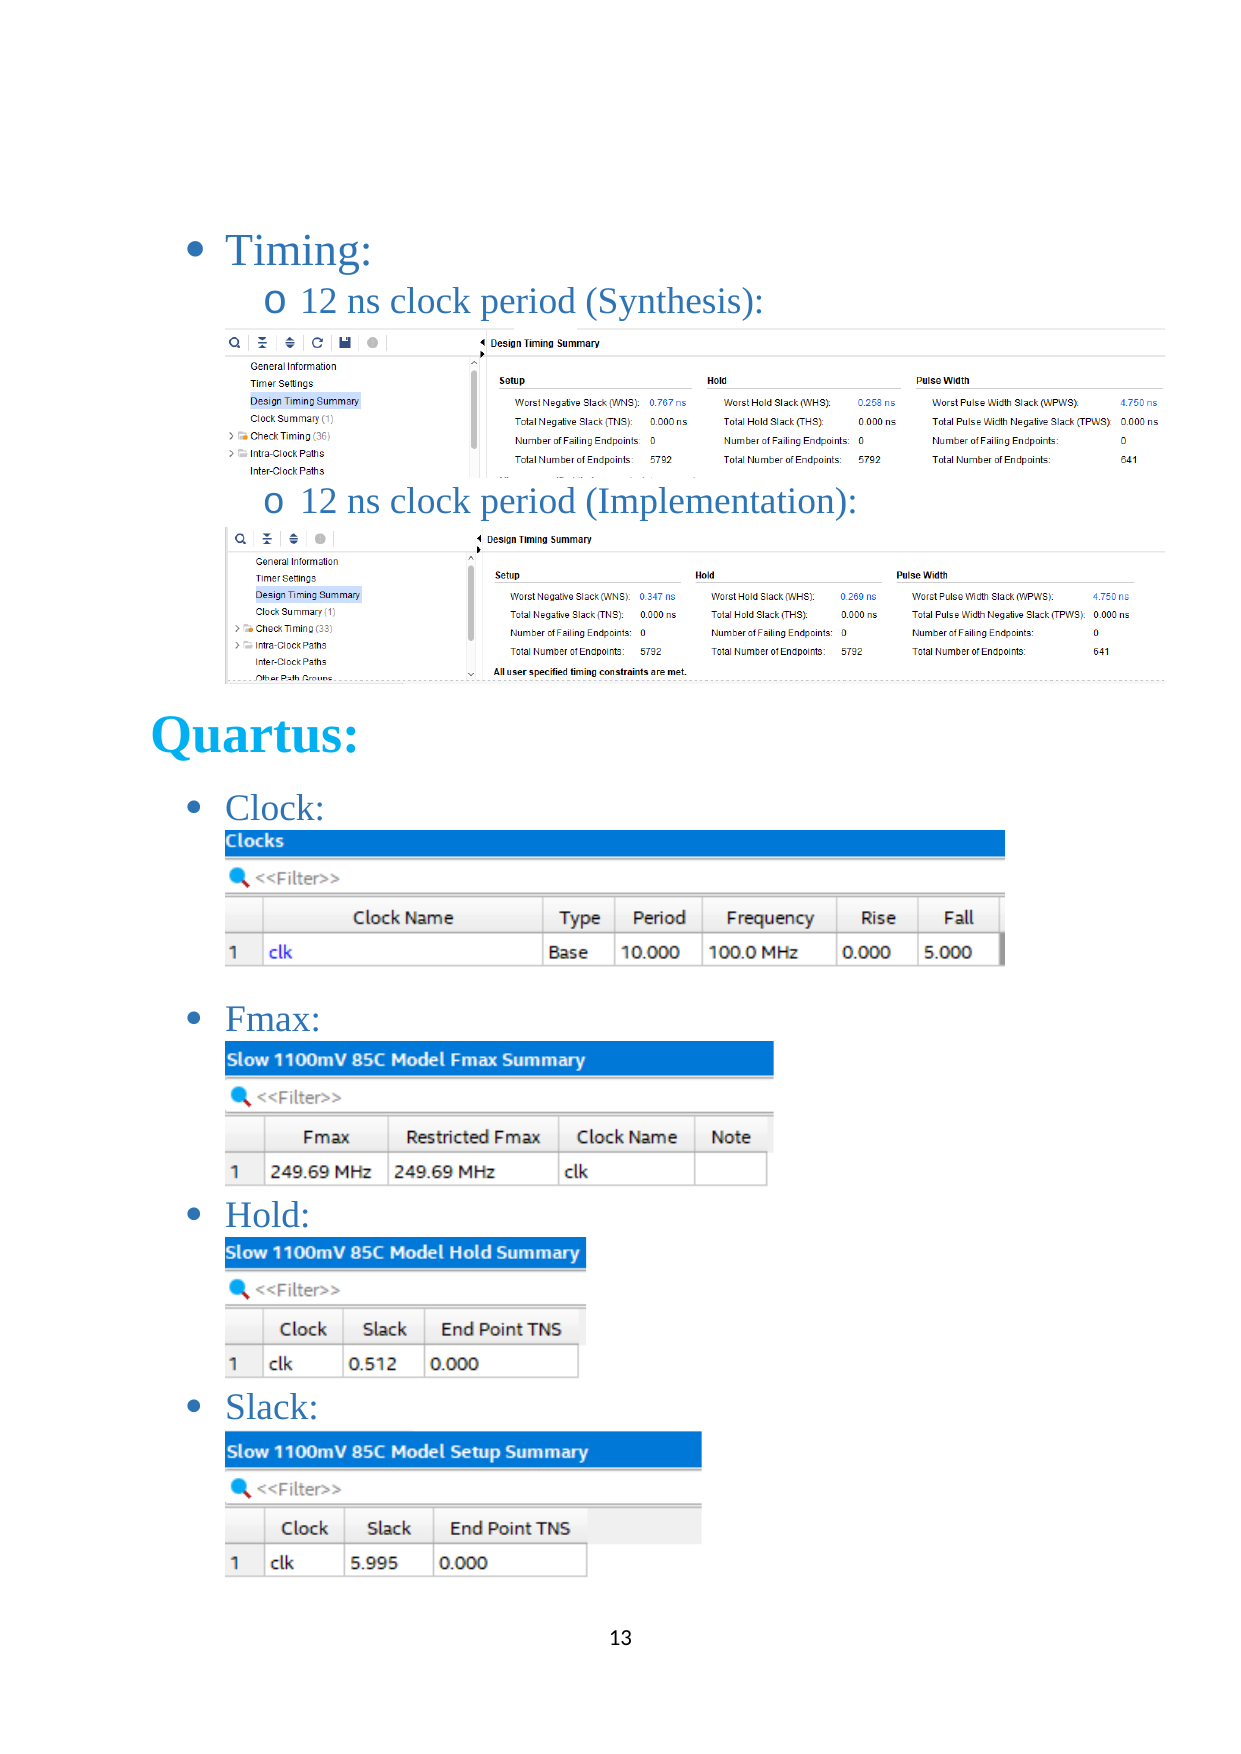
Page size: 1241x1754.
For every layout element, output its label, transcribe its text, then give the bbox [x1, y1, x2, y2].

picture [225, 527, 1166, 684]
picture [225, 1430, 702, 1582]
picture [225, 1041, 774, 1191]
list Fmax: [187, 996, 1090, 1039]
picture [225, 1237, 587, 1383]
list Clock: [187, 785, 1090, 828]
picture [225, 830, 1005, 995]
list 12 ns clock period (Synthesis): [262, 278, 1090, 326]
list Timing: [187, 222, 1090, 275]
picture [225, 328, 1166, 478]
text Quartus: [150, 702, 1090, 764]
list 12 ns clock period (Implementation): [262, 479, 1090, 525]
list Hold: [187, 1192, 1090, 1235]
list Slack: [187, 1384, 1090, 1428]
